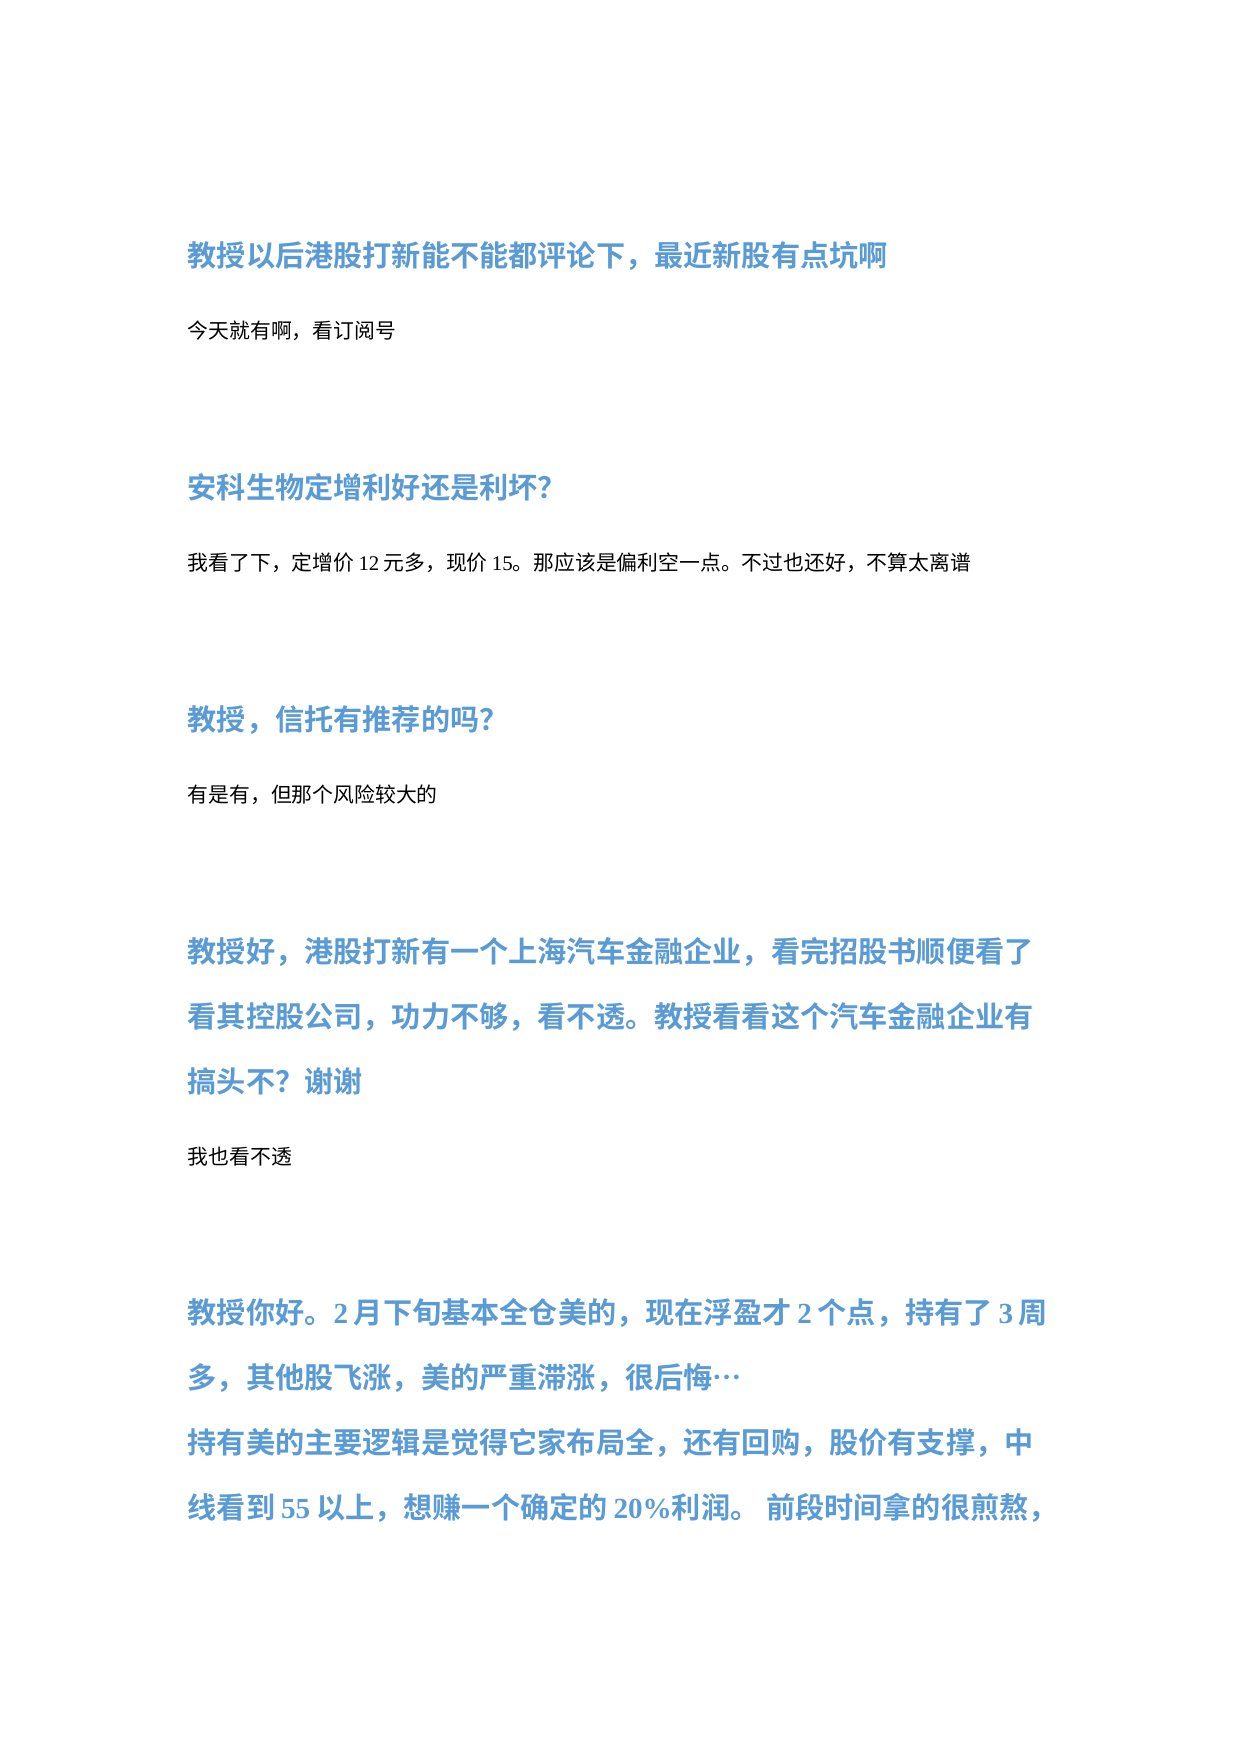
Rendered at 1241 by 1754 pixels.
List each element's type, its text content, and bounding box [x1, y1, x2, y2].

text 今天就有啊，看订阅号 [187, 314, 1053, 346]
text 教授以后港股打新能不能都评论下，最近新股有点坑啊 [187, 222, 1053, 287]
text 有是有，但那个风险较大的 [187, 777, 1053, 810]
text 我看了下，定增价12元多，现价15。那应该是偏利空一点。不过也还好，不算太离谱 [187, 545, 1053, 578]
text 教授好，港股打新有一个上海汽车金融企业，看完招股书顺便看了看其控股公司，功力不够，看不透。教授看看这个汽车金融企业有搞头不？谢谢 [187, 917, 1053, 1112]
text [187, 1279, 1053, 1539]
text 安科生物定增利好还是利坏？ [187, 453, 1053, 518]
text 教授，信托有推荐的吗？ [187, 685, 1053, 750]
text 我也看不透 [187, 1139, 1053, 1171]
